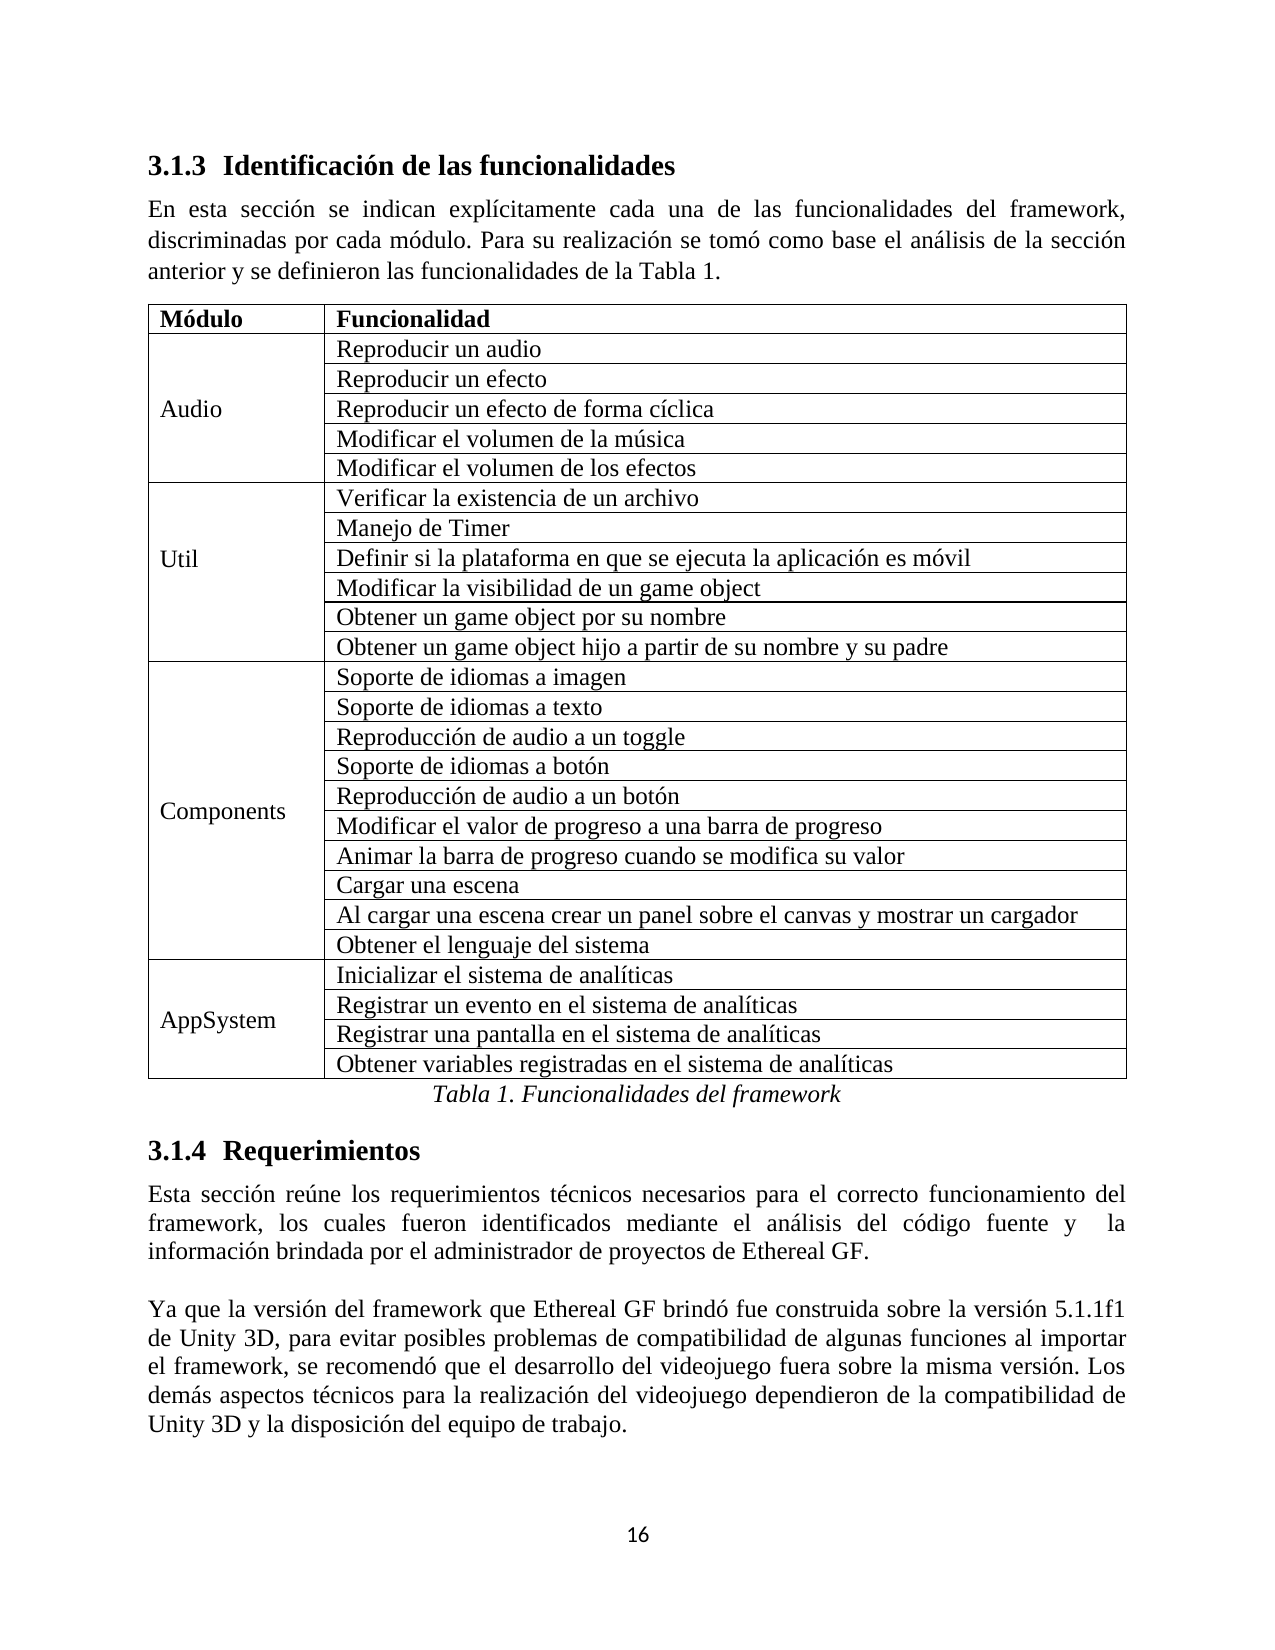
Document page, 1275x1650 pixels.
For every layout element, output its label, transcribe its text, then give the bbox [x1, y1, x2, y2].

text Ya que la versión del framework que Ethereal GF brindó fue construida sobre la versión 5.1.1f1 de Unity 3D, para evitar posibles problemas de compatibilidad de algunas funciones al importar el framework, se recomendó que el desarrollo del videojuego fuera sobre la misma versión. Los demás aspectos técnicos para la realización del videojuego dependieron de la compatibilidad de Unity 3D y la disposición del equipo de trabajo. [148, 1294, 1127, 1438]
table_cell AppSystem [149, 960, 324, 1078]
subtitle Identificación de las funcionalidades [148, 148, 1127, 181]
table_cell Reproducir un efecto de forma cíclica [325, 394, 1126, 423]
table_cell Cargar una escena [325, 871, 1126, 899]
table_cell Registrar un evento en el sistema de analíticas [325, 990, 1126, 1018]
table_cell Reproducir un efecto [325, 364, 1126, 393]
table_cell Soporte de idiomas a texto [325, 692, 1126, 721]
table_cell Al cargar una escena crear un panel sobre el canvas y mostrar un cargador [325, 900, 1126, 929]
table_cell Manejo de Timer [325, 513, 1126, 542]
text En esta sección se indican explícitamente cada una de las funcionalidades del framework, discriminadas por cada módulo. Para su realización se tomó como base el análisis de la sección anterior y se definieron las funcionalidades de la Tabla 1. [148, 194, 1127, 284]
table_cell Obtener variables registradas en el sistema de analíticas [325, 1049, 1126, 1078]
table_cell Verificar la existencia de un archivo [325, 483, 1126, 512]
table_cell Modificar el volumen de los efectos [325, 454, 1126, 482]
table_cell Audio [149, 334, 324, 482]
table_cell Soporte de idiomas a imagen [325, 662, 1126, 691]
subtitle Requerimientos [148, 1133, 1127, 1166]
text Tabla 1. Funcionalidades del framework [148, 1079, 1127, 1108]
table_cell Modificar el valor de progreso a una barra de progreso [325, 811, 1126, 840]
table_cell Components [149, 662, 324, 959]
table_header Módulo [149, 305, 324, 333]
table_cell Definir si la plataforma en que se ejecuta la aplicación es móvil [325, 543, 1126, 572]
table_cell Registrar una pantalla en el sistema de analíticas [325, 1020, 1126, 1048]
table_cell Util [149, 483, 324, 661]
table_cell Reproducir un audio [325, 334, 1126, 363]
table_cell Modificar el volumen de la música [325, 424, 1126, 452]
table_cell Reproducción de audio a un botón [325, 781, 1126, 810]
table_cell Inicializar el sistema de analíticas [325, 960, 1126, 989]
table_cell Soporte de idiomas a botón [325, 751, 1126, 780]
table_cell Obtener el lenguaje del sistema [325, 930, 1126, 959]
text Esta sección reúne los requerimientos técnicos necesarios para el correcto funcionamiento del framework, los cuales fueron identificados mediante el análisis del código fuente y la información brindada por el administrador de proyectos de Ethereal GF. [148, 1179, 1127, 1265]
table_cell Reproducción de audio a un toggle [325, 722, 1126, 750]
table_cell Obtener un game object por su nombre [325, 603, 1126, 631]
table_cell Modificar la visibilidad de un game object [325, 573, 1126, 601]
table_cell Obtener un game object hijo a partir de su nombre y su padre [325, 632, 1126, 661]
table_header Funcionalidad [325, 305, 1126, 333]
table_cell Animar la barra de progreso cuando se modifica su valor [325, 841, 1126, 869]
